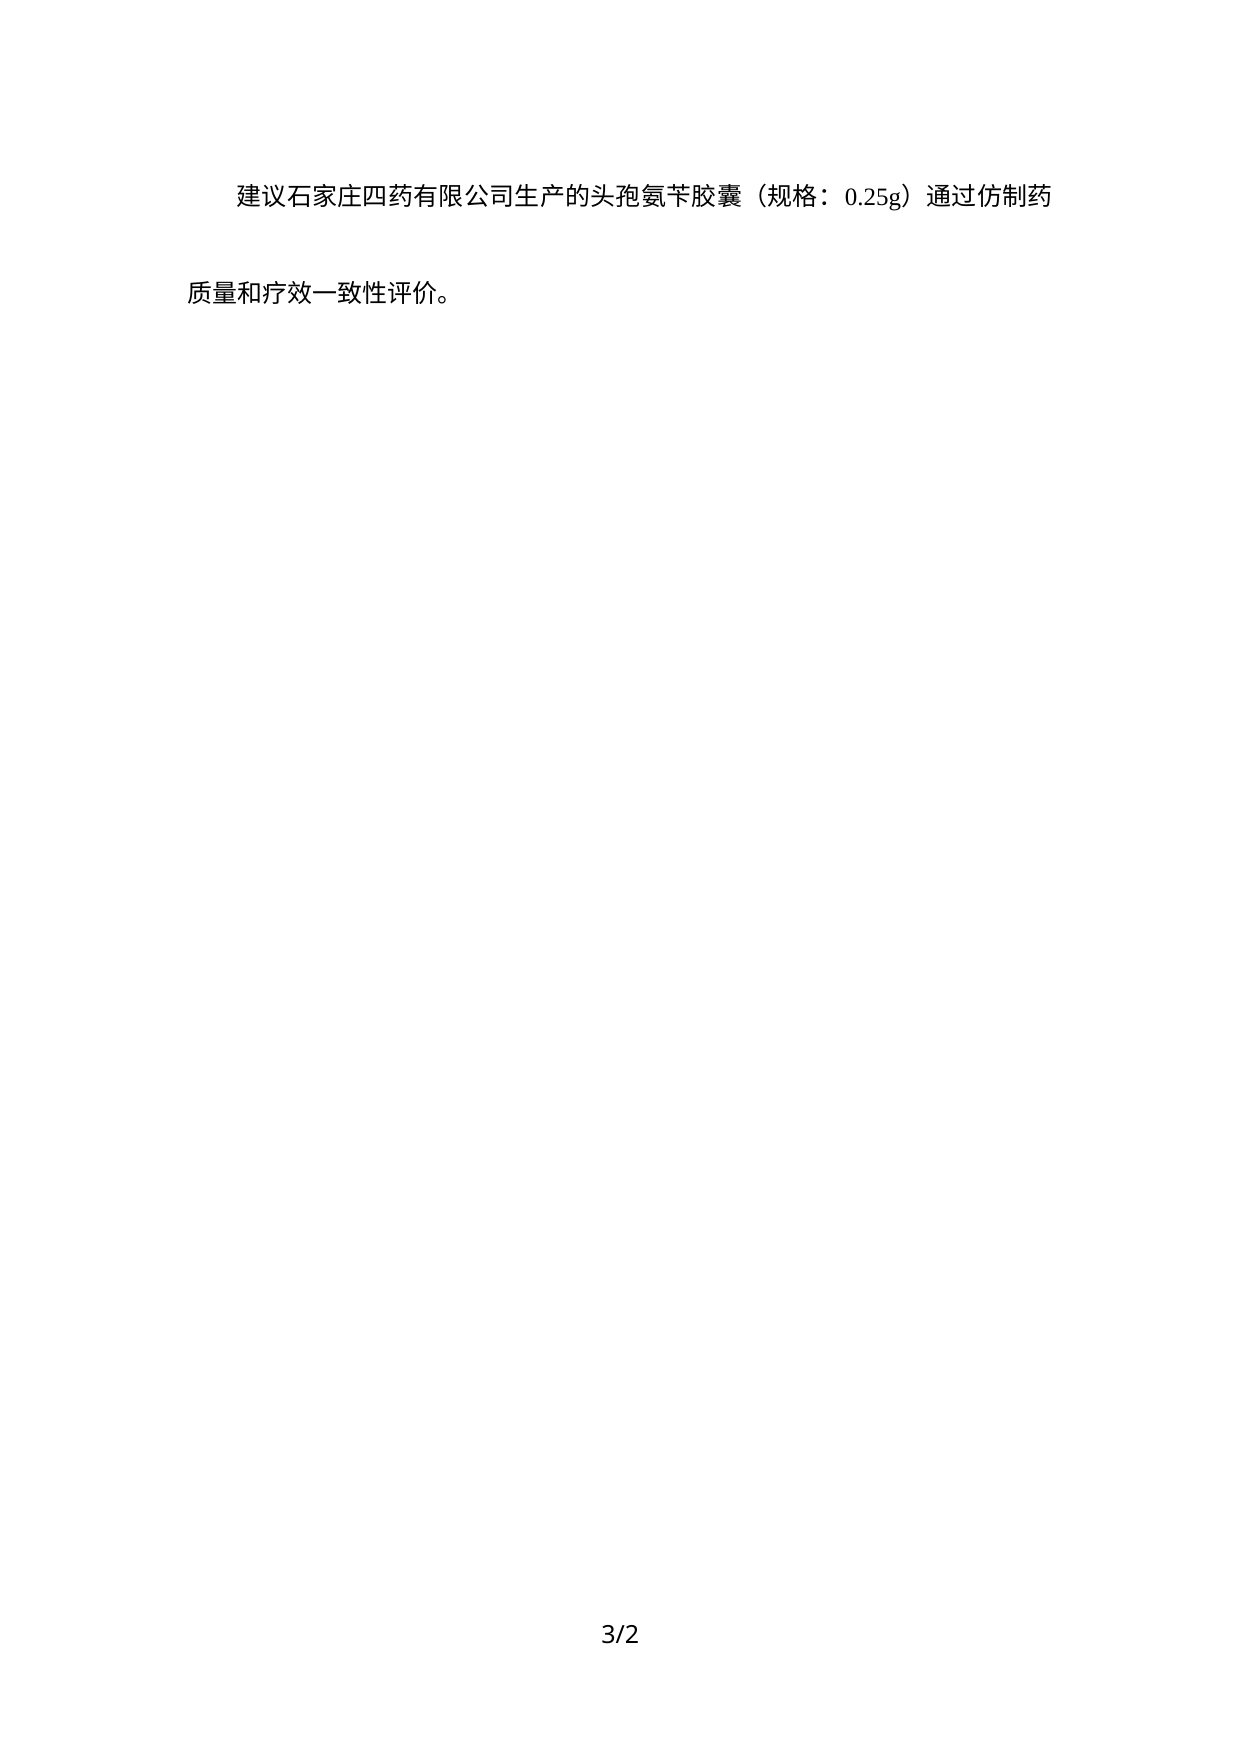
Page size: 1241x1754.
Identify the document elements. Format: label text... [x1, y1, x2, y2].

text 建议石家庄四药有限公司生产的头孢氨苄胶囊（规格：0.25g）通过仿制药质量和疗效一致性评价。 [187, 162, 1053, 324]
